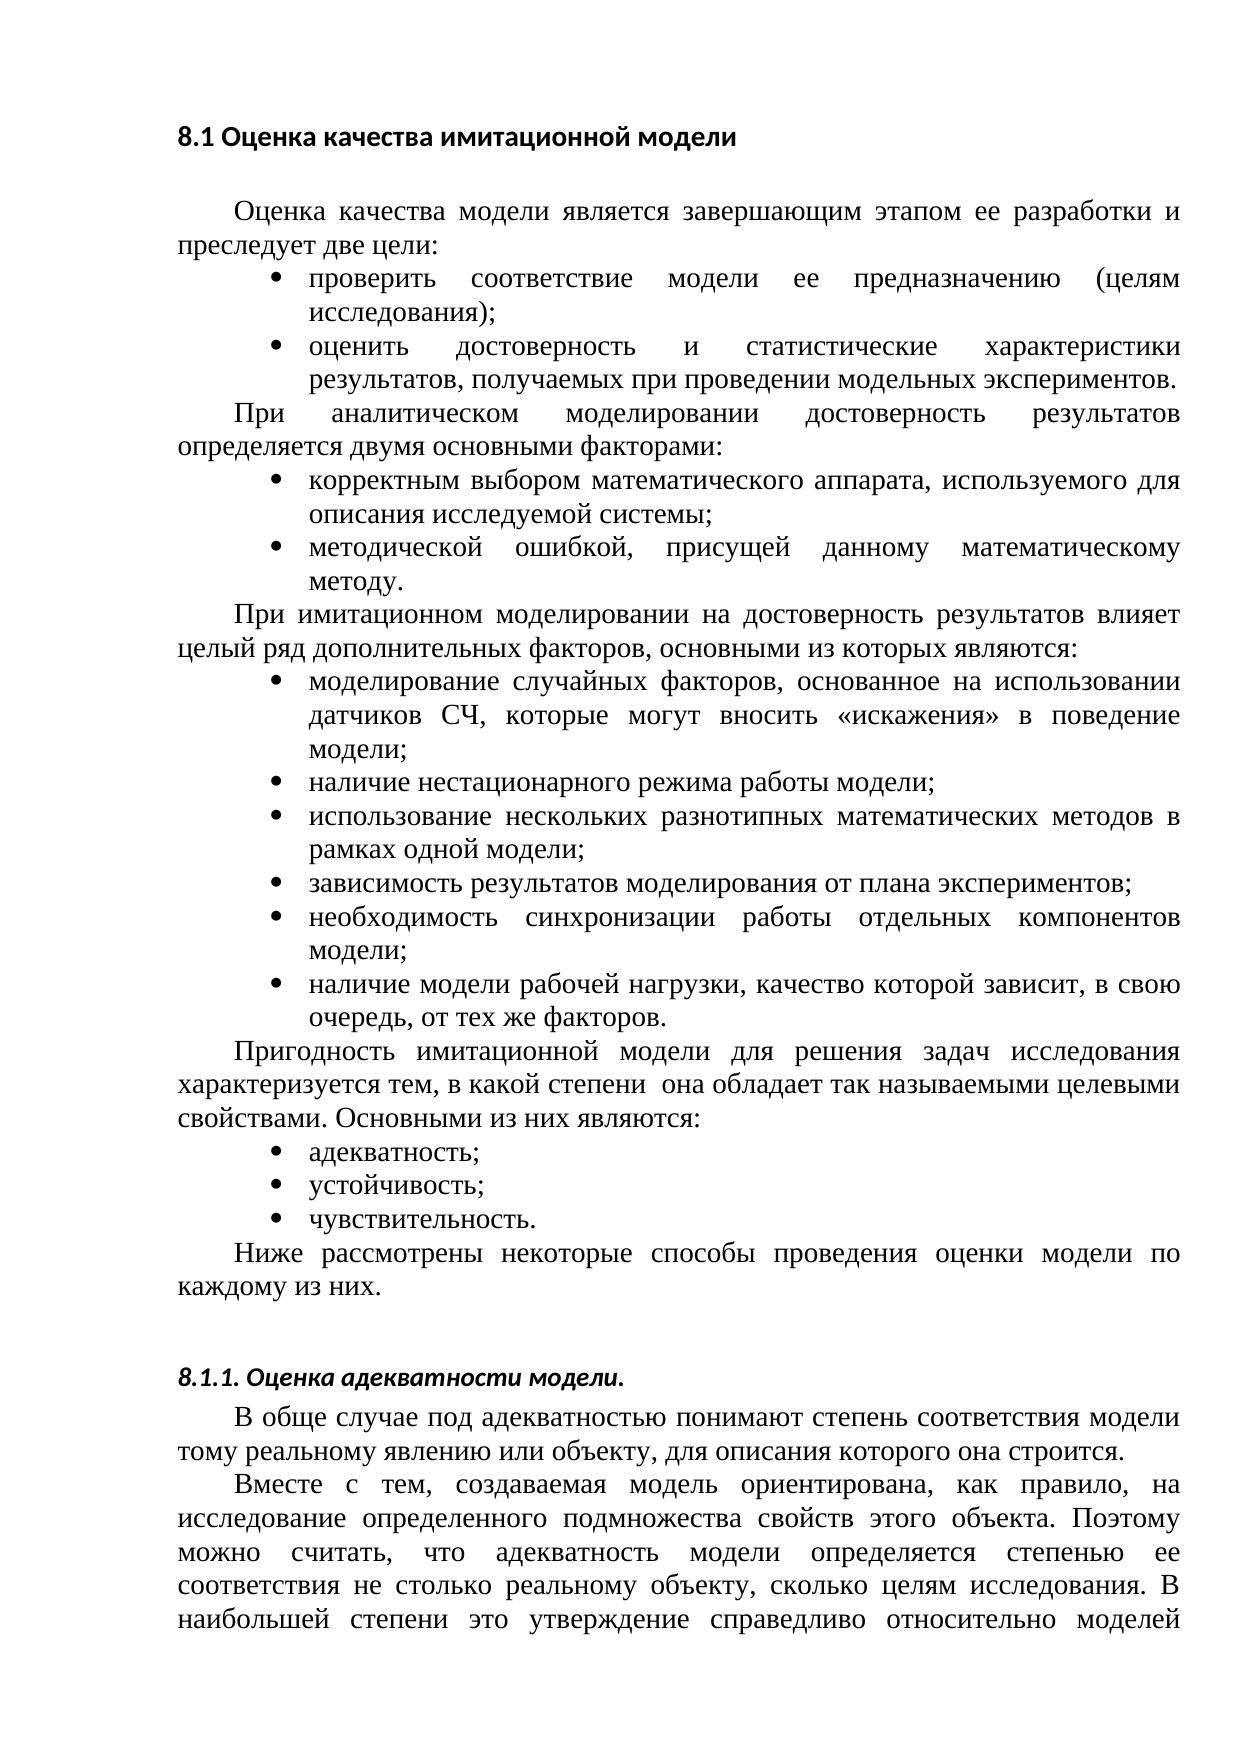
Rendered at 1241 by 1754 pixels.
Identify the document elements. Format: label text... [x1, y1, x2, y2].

list необходимость синхронизации работы отдельных компонентов модели; [271, 899, 1181, 966]
text При имитационном моделировании на достоверность результатов влияет целый ряд дополнительных факторов, основными из которых являются: [177, 596, 1181, 663]
list корректным выбором математического аппарата, используемого для описания исследуемой системы; [271, 462, 1181, 529]
list устойчивость; [271, 1167, 1181, 1201]
text В обще случае под адекватностью понимают степень соответствия модели тому реальному явлению или объекту, для описания которого она строится. [177, 1399, 1181, 1467]
subtitle 8.1.1. Оценка адекватности модели. [177, 1360, 1181, 1393]
text При аналитическом моделировании достоверность результатов определяется двумя основными факторами: [177, 395, 1181, 462]
list проверить соответствие модели ее предназначению (целям исследования); [271, 261, 1181, 328]
list моделирование случайных факторов, основанное на использовании датчиков СЧ, которые могут вносить «искажения» в поведение модели; [271, 663, 1181, 764]
list чувствительность. [271, 1201, 1181, 1235]
list зависимость результатов моделирования от плана экспериментов; [271, 865, 1181, 899]
list оценить достоверность и статистические характеристики результатов, получаемых при проведении модельных экспериментов. [271, 328, 1181, 395]
list методической ошибкой, присущей данному математическому методу. [271, 529, 1181, 596]
text Оценка качества модели является завершающим этапом ее разработки и преследует две цели: [177, 193, 1181, 261]
list наличие модели рабочей нагрузки, качество которой зависит, в свою очередь, от тех же факторов. [271, 966, 1181, 1033]
list наличие нестационарного режима работы модели; [271, 764, 1181, 798]
subtitle 8.1 Оценка качества имитационной модели [177, 118, 1181, 154]
list использование нескольких разнотипных математических методов в рамках одной модели; [271, 798, 1181, 865]
list адекватность; [271, 1134, 1181, 1167]
text Ниже рассмотрены некоторые способы проведения оценки модели по каждому из них. [177, 1235, 1181, 1302]
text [177, 1467, 1181, 1634]
text Пригодность имитационной модели для решения задач исследования характеризуется тем, в какой степени она обладает так называемыми целевыми свойствами. Основными из них являются: [177, 1033, 1181, 1134]
